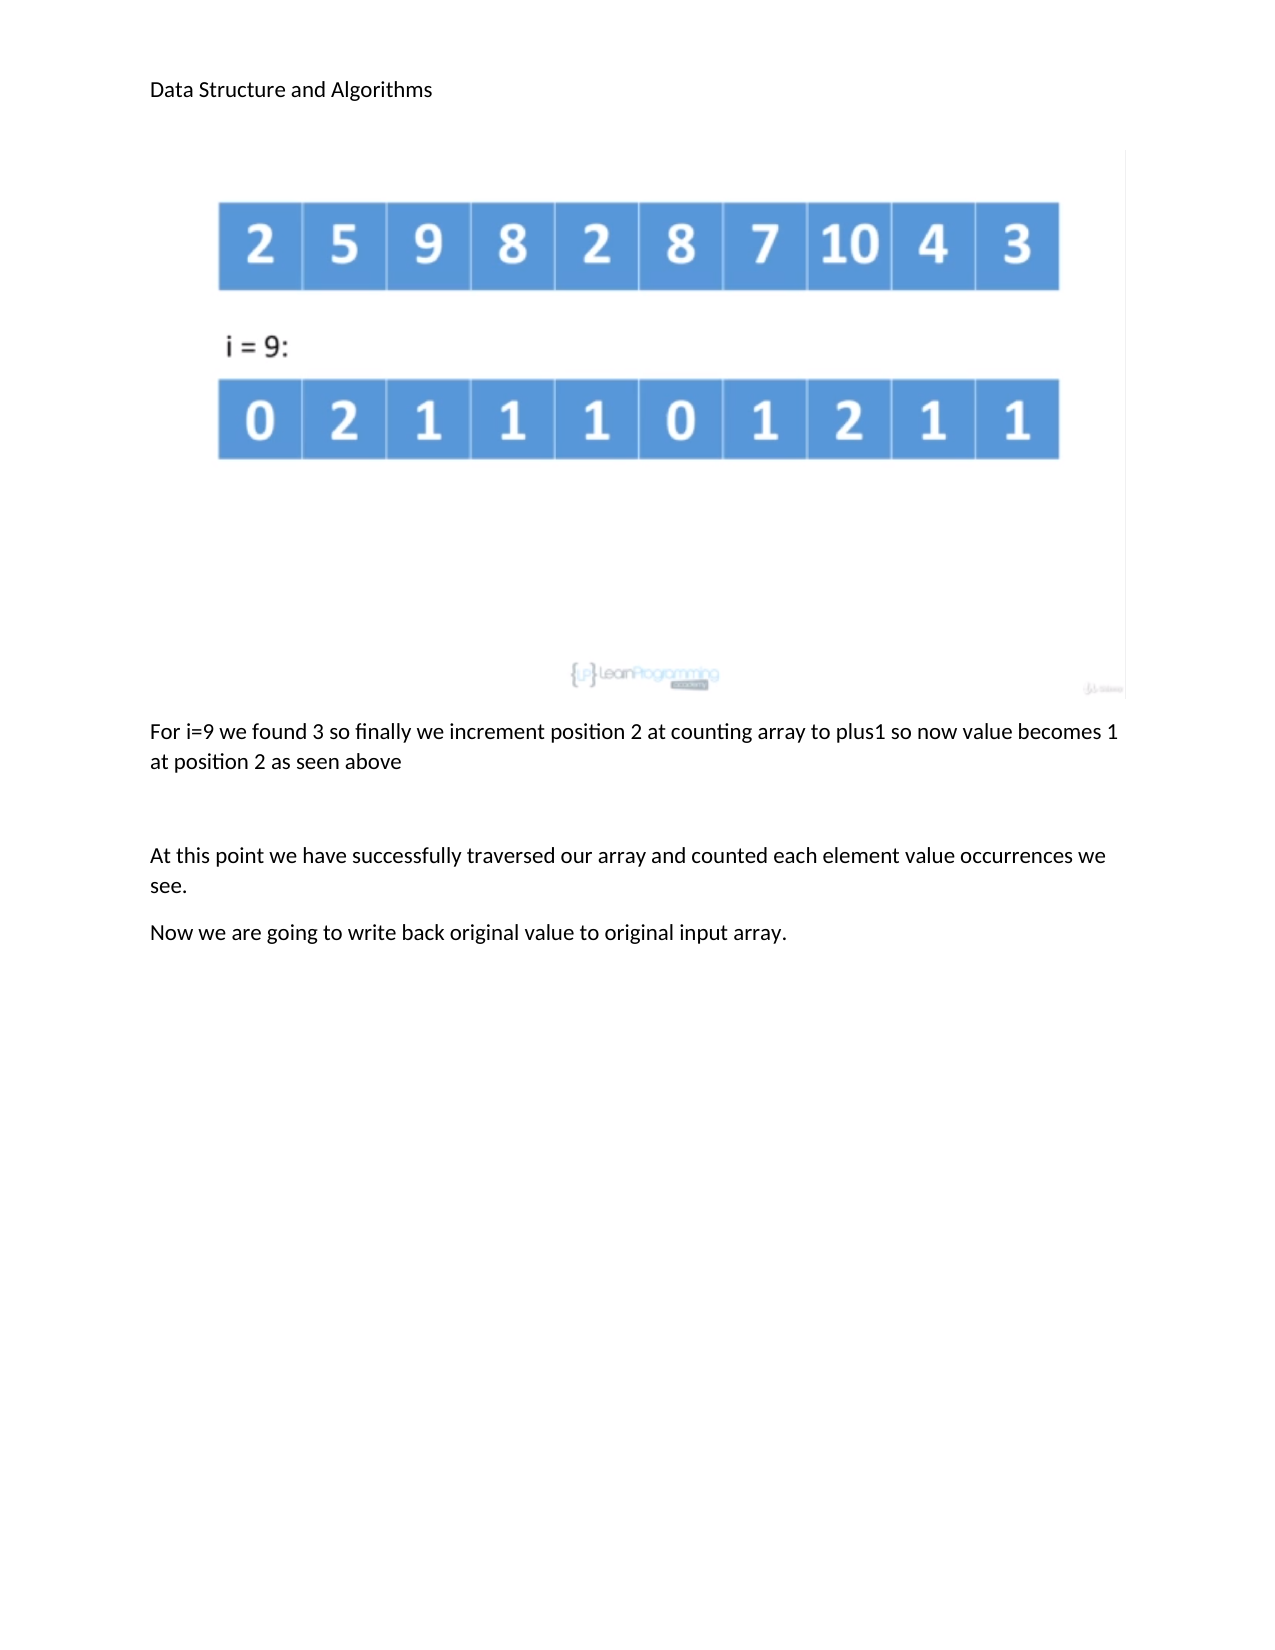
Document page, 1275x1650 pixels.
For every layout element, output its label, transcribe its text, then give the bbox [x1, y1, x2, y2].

text For i=9 we found 3 so finally we increment position 2 at counting array to plus1 so now value becomes 1 at position 2 as seen above [150, 717, 1125, 775]
text At this point we have successfully traversed our array and counted each element value occurrences we see. [150, 841, 1125, 899]
text Now we are going to write back original value to original input array. [150, 918, 1125, 946]
picture [150, 150, 1125, 699]
